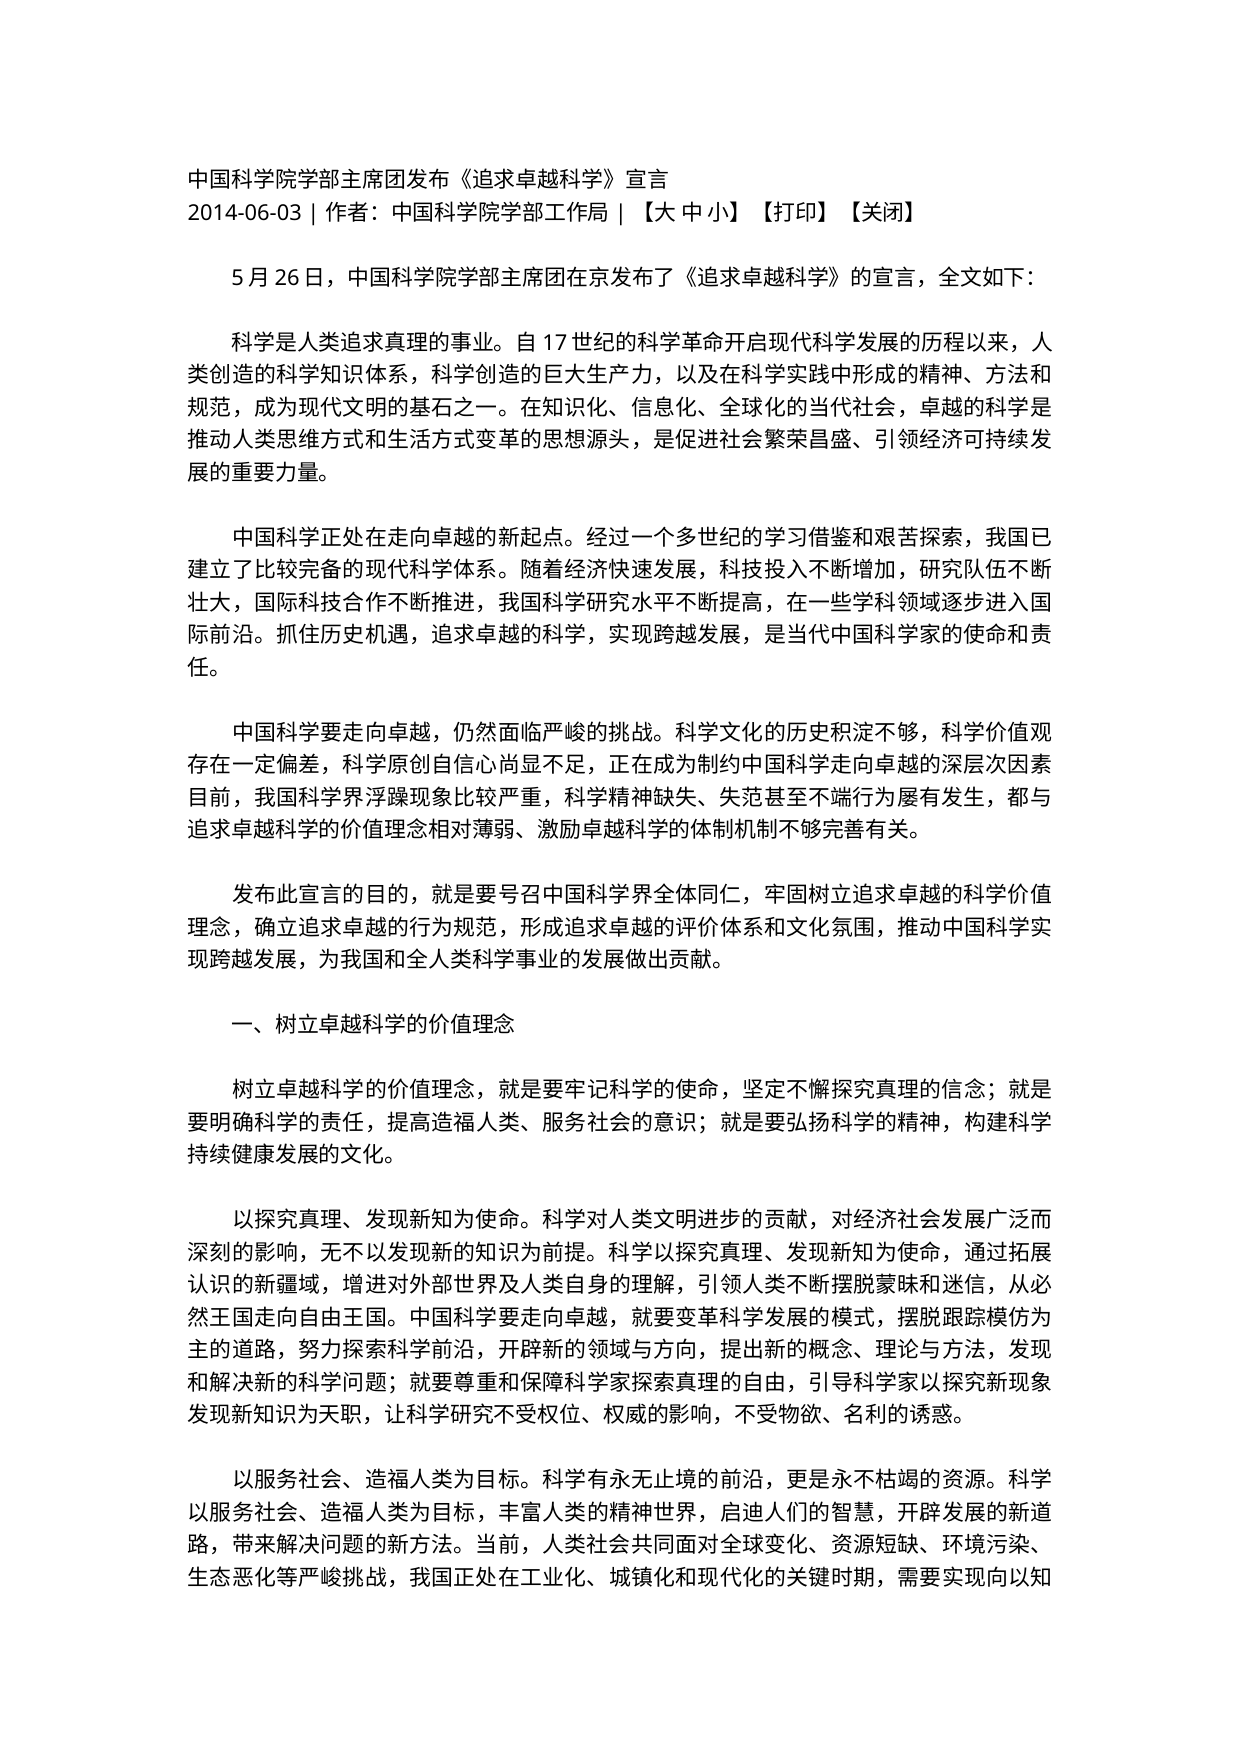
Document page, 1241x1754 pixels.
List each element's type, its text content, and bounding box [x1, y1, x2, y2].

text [187, 1462, 1053, 1592]
text 中国科学正处在走向卓越的新起点。经过一个多世纪的学习借鉴和艰苦探索，我国已建立了比较完备的现代科学体系。随着经济快速发展，科技投入不断增加，研究队伍不断壮大，国际科技合作不断推进，我国科学研究水平不断提高，在一些学科领域逐步进入国际前沿。抓住历史机遇，追求卓越的科学，实现跨越发展，是当代中国科学家的使命和责任。 [187, 519, 1053, 682]
text 以探究真理、发现新知为使命。科学对人类文明进步的贡献，对经济社会发展广泛而深刻的影响，无不以发现新的知识为前提。科学以探究真理、发现新知为使命，通过拓展认识的新疆域，增进对外部世界及人类自身的理解，引领人类不断摆脱蒙昧和迷信，从必然王国走向自由王国。中国科学要走向卓越，就要变革科学发展的模式，摆脱跟踪模仿为主的道路，努力探索科学前沿，开辟新的领域与方向，提出新的概念、理论与方法，发现和解决新的科学问题；就要尊重和保障科学家探索真理的自由，引导科学家以探究新现象、发现新知识为天职，让科学研究不受权位、权威的影响，不受物欲、名利的诱惑。 [187, 1202, 1053, 1429]
text 2014-06-03 | 作者：中国科学院学部工作局 | 【大 中 小】【打印】【关闭】 [187, 194, 1053, 227]
text 发布此宣言的目的，就是要号召中国科学界全体同仁，牢固树立追求卓越的科学价值理念，确立追求卓越的行为规范，形成追求卓越的评价体系和文化氛围，推动中国科学实现跨越发展，为我国和全人类科学事业的发展做出贡献。 [187, 877, 1053, 974]
text 树立卓越科学的价值理念，就是要牢记科学的使命，坚定不懈探究真理的信念；就是要明确科学的责任，提高造福人类、服务社会的意识；就是要弘扬科学的精神，构建科学持续健康发展的文化。 [187, 1072, 1053, 1169]
text 一、树立卓越科学的价值理念 [187, 1007, 1053, 1039]
text 中国科学院学部主席团发布《追求卓越科学》宣言 [187, 162, 1053, 194]
text 科学是人类追求真理的事业。自17世纪的科学革命开启现代科学发展的历程以来，人类创造的科学知识体系，科学创造的巨大生产力，以及在科学实践中形成的精神、方法和规范，成为现代文明的基石之一。在知识化、信息化、全球化的当代社会，卓越的科学是推动人类思维方式和生活方式变革的思想源头，是促进社会繁荣昌盛、引领经济可持续发展的重要力量。 [187, 324, 1053, 487]
text 中国科学要走向卓越，仍然面临严峻的挑战。科学文化的历史积淀不够，科学价值观存在一定偏差，科学原创自信心尚显不足，正在成为制约中国科学走向卓越的深层次因素。目前，我国科学界浮躁现象比较严重，科学精神缺失、失范甚至不端行为屡有发生，都与追求卓越科学的价值理念相对薄弱、激励卓越科学的体制机制不够完善有关。 [187, 714, 1053, 844]
text 5月26日，中国科学院学部主席团在京发布了《追求卓越科学》的宣言，全文如下： [187, 259, 1053, 292]
